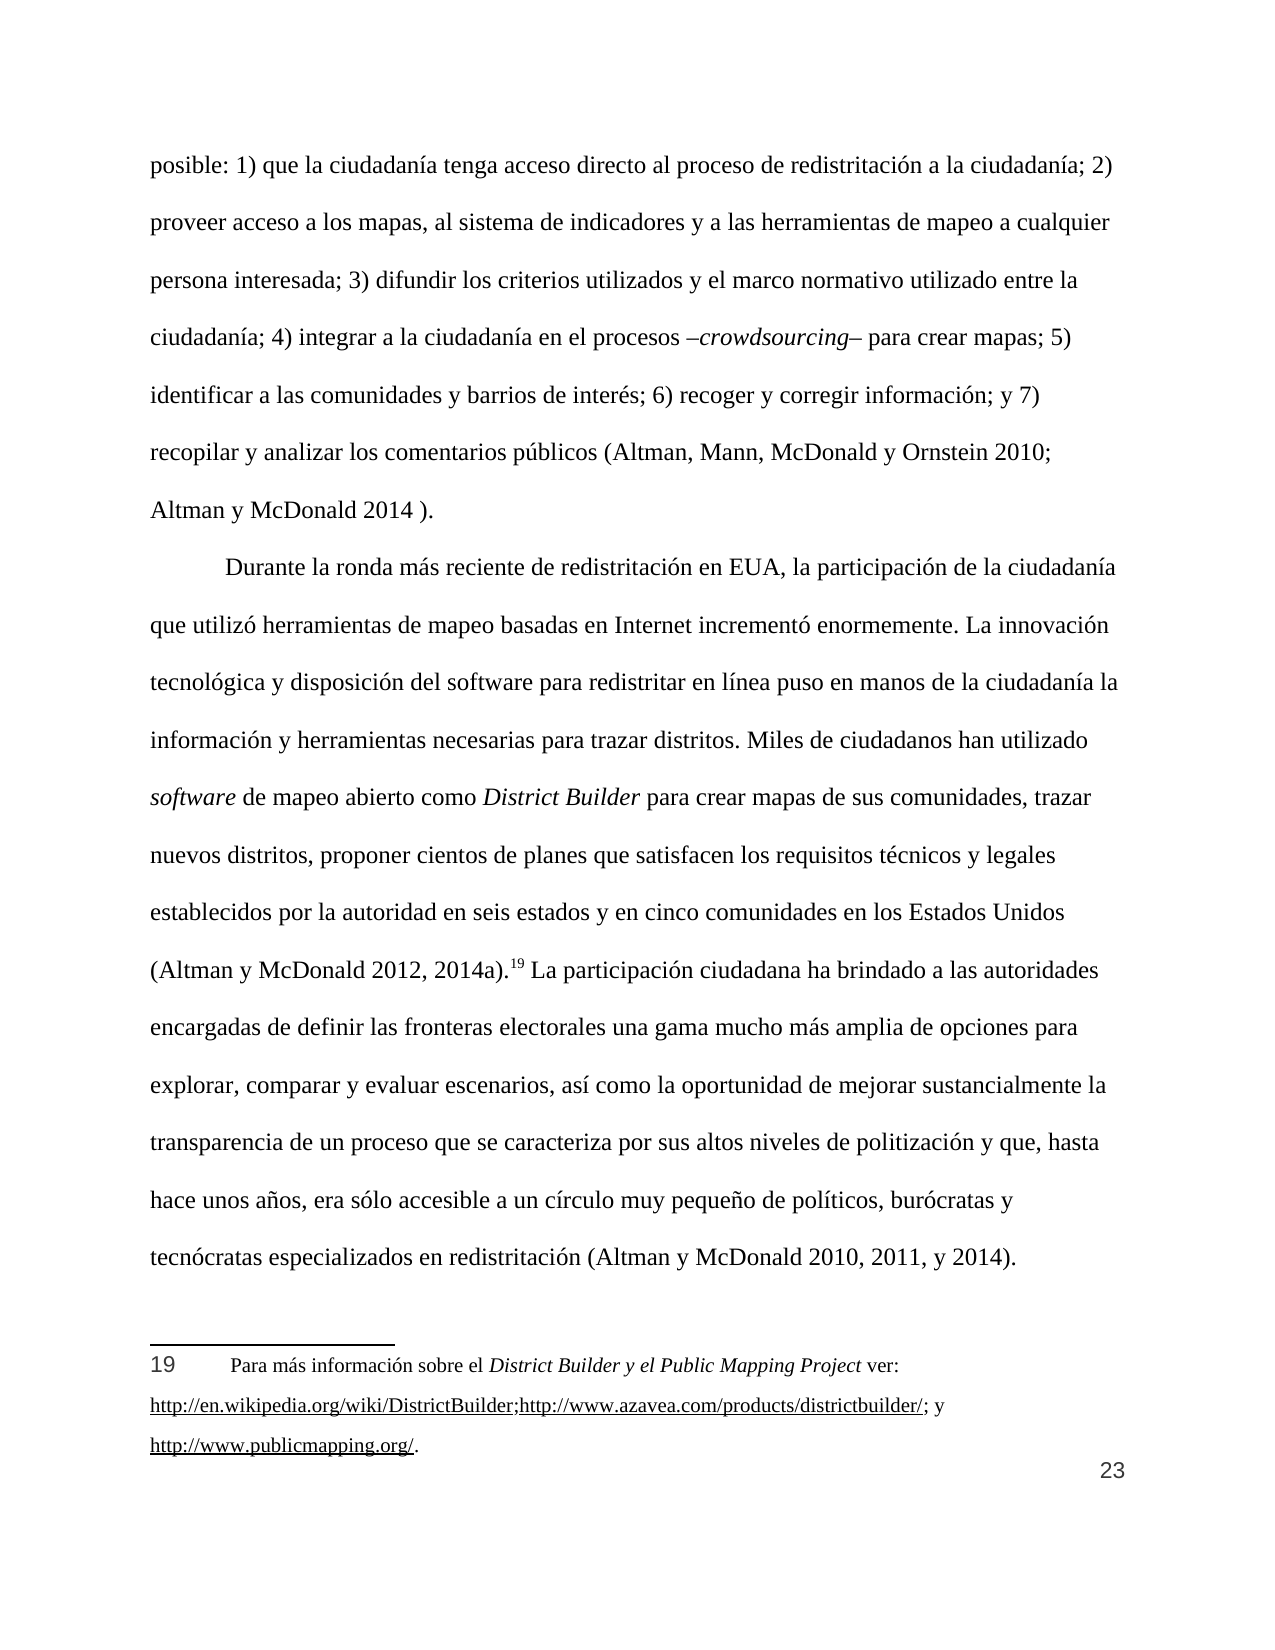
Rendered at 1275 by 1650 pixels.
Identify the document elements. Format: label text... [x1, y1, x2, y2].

text Durante la ronda más reciente de redistritación en EUA, la participación de la ciudadanía que utilizó herramientas de mapeo basadas en Internet incrementó enormemente. La innovación tecnológica y disposición del software para redistritar en línea puso en manos de la ciudadanía la información y herramientas necesarias para trazar distritos. Miles de ciudadanos han utilizado software de mapeo abierto como District Builder para crear mapas de sus comunidades, trazar nuevos distritos, proponer cientos de planes que satisfacen los requisitos técnicos y legales establecidos por la autoridad en seis estados y en cinco comunidades en los Estados Unidos (Altman y McDonald 2012, 2014a). La participación ciudadana ha brindado a las autoridades encargadas de definir las fronteras electorales una gama mucho más amplia de opciones para explorar, comparar y evaluar escenarios, así como la oportunidad de mejorar sustancialmente la transparencia de un proceso que se caracteriza por sus altos niveles de politización y que, hasta hace unos años, era sólo accesible a un círculo muy pequeño de políticos, burócratas y tecnócratas especializados en redistritación (Altman y McDonald 2010, 2011, y 2014). [150, 552, 1125, 1271]
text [150, 150, 1125, 524]
